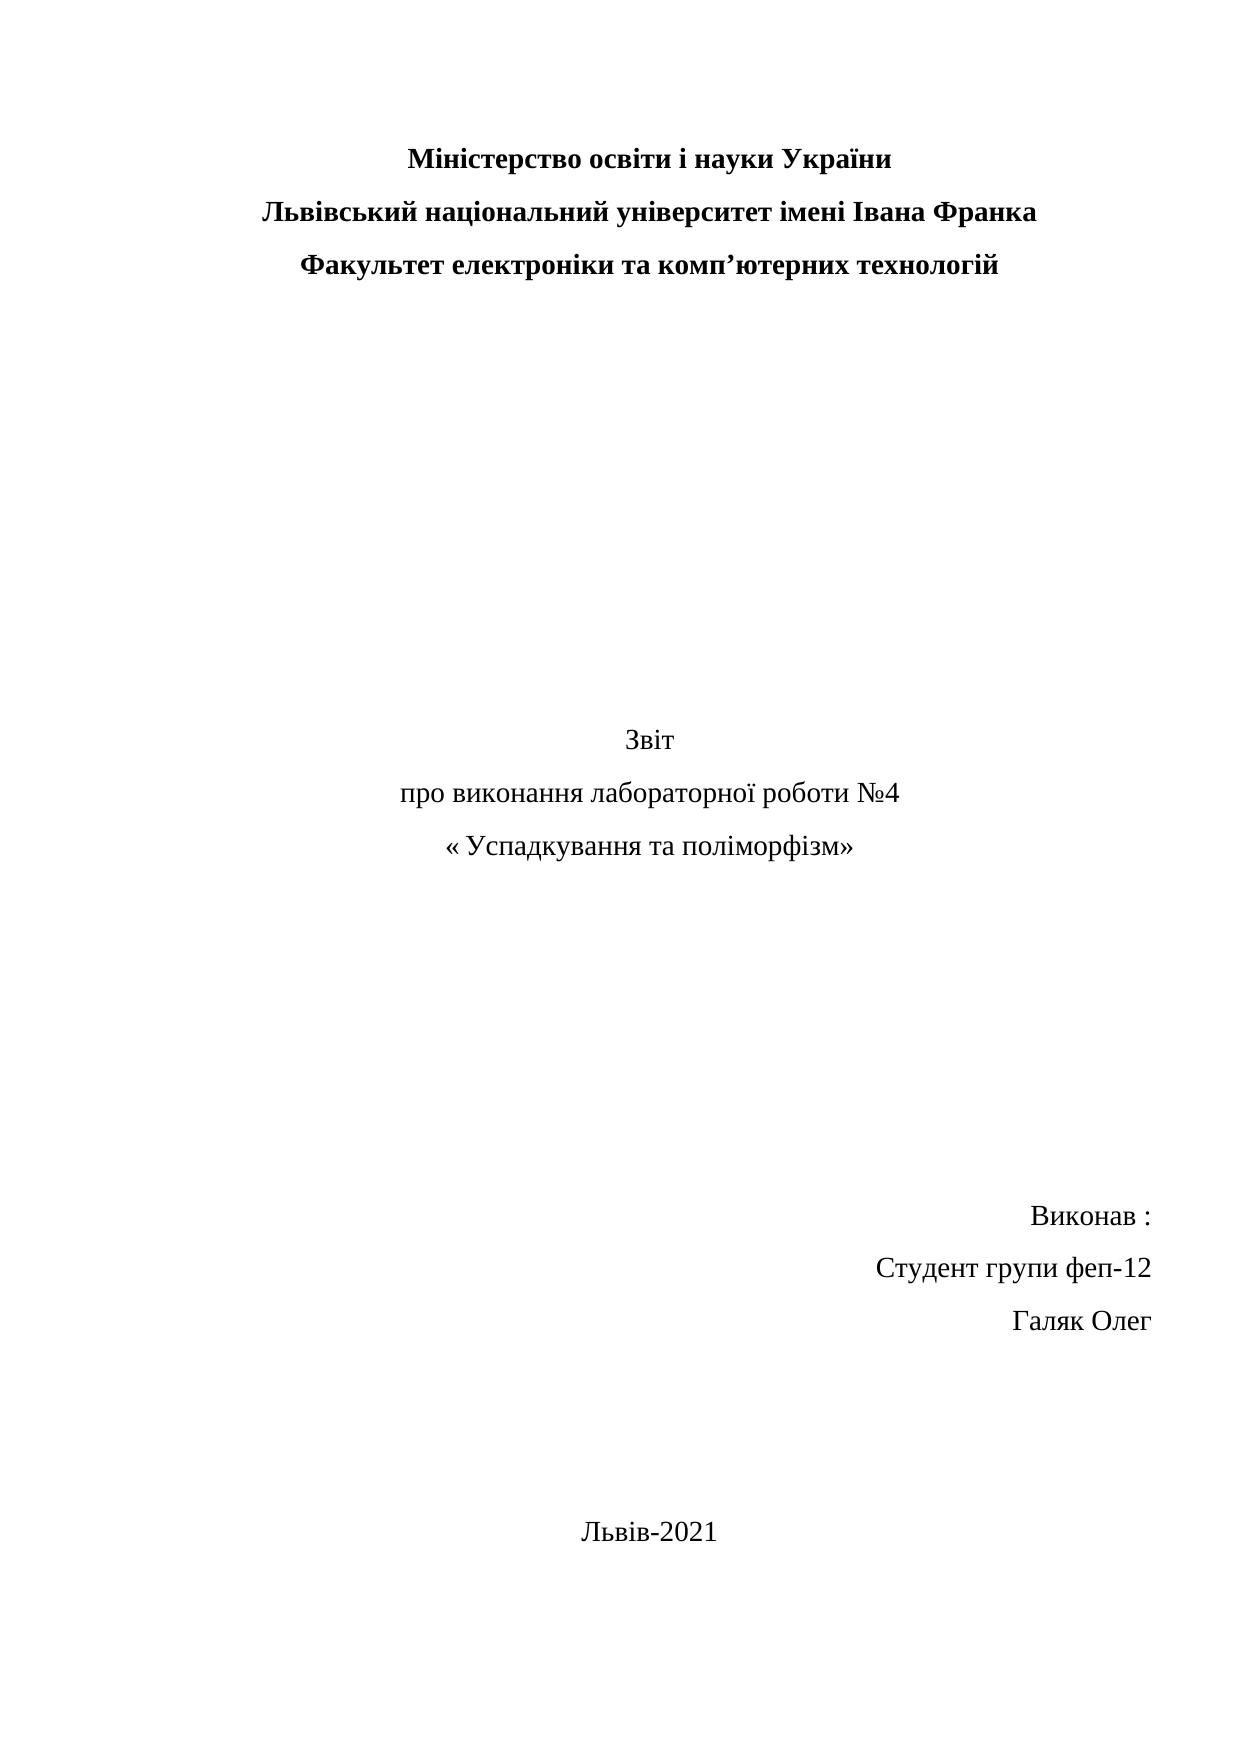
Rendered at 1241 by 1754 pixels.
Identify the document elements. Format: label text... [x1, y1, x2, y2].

text Львів-2021 [148, 1514, 1152, 1548]
text Львівський національний університет імені Івана Франка [148, 194, 1152, 228]
text Міністерство освіти і науки України [148, 141, 1152, 175]
text « Успадкування та поліморфізм» [148, 828, 1152, 861]
text Галяк Олег [148, 1303, 1152, 1337]
text Студент групи феп-12 [148, 1250, 1152, 1284]
text Звіт [148, 722, 1152, 756]
text про виконання лабораторної роботи №4 [148, 775, 1152, 809]
text Факультет електроніки та комп’ютерних технологій [148, 247, 1152, 281]
text Виконав : [148, 1198, 1152, 1231]
